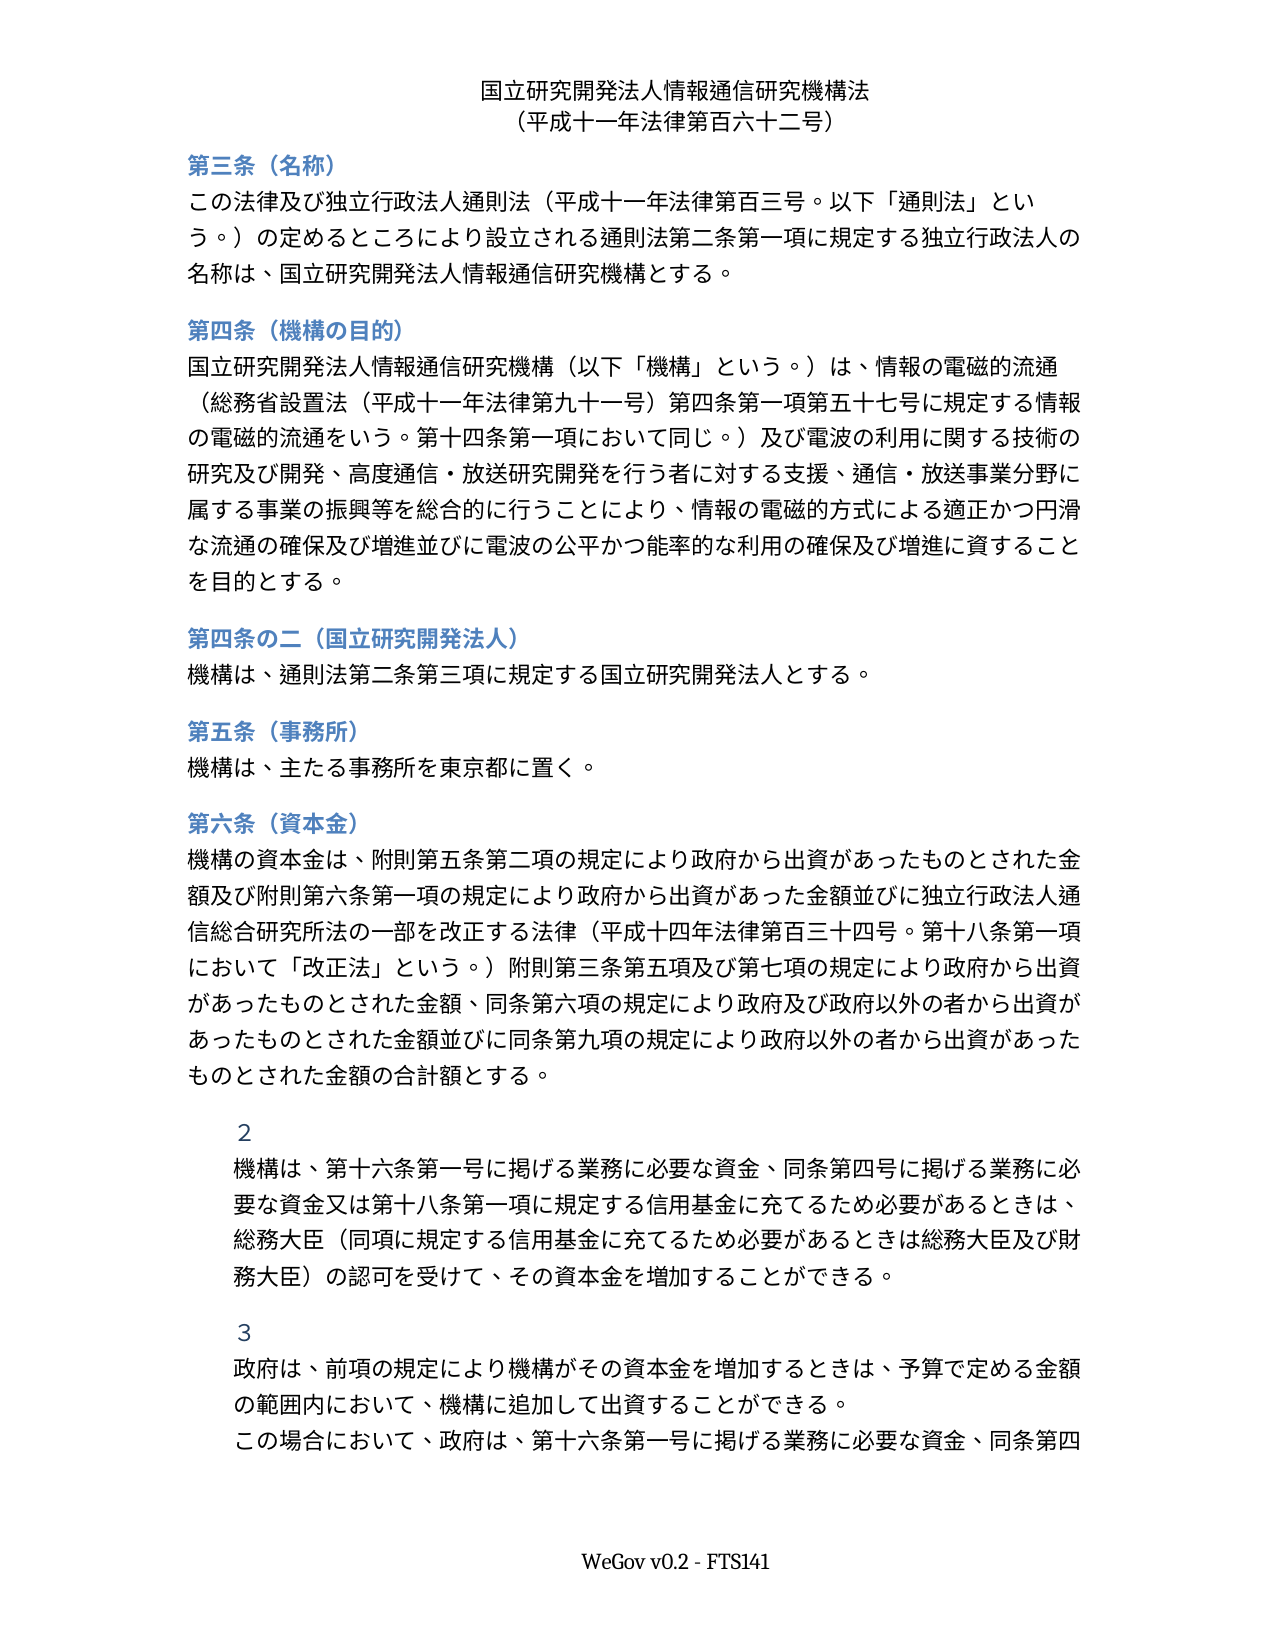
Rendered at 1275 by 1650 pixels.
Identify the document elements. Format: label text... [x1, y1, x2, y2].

subtitle ２ [233, 1117, 1087, 1148]
subtitle 第六条（資本金） [187, 808, 1087, 839]
subtitle 第四条（機構の目的） [187, 314, 1087, 346]
text 機構は、第十六条第一号に掲げる業務に必要な資金、同条第四号に掲げる業務に必要な資金又は第十八条第一項に規定する信用基金に充てるため必要があるときは、総務大臣（同項に規定する信用基金に充てるため必要があるときは総務大臣及び財務大臣）の認可を受けて、その資本金を増加することができる。 [233, 1153, 1087, 1292]
text この法律及び独立行政法人通則法（平成十一年法律第百三号。以下「通則法」という。）の定めるところにより設立される通則法第二条第一項に規定する独立行政法人の名称は、国立研究開発法人情報通信研究機構とする。 [187, 186, 1087, 289]
text 機構は、主たる事務所を東京都に置く。 [187, 752, 1087, 783]
subtitle 第三条（名称） [187, 150, 1087, 181]
text 機構は、通則法第二条第三項に規定する国立研究開発法人とする。 [187, 659, 1087, 690]
text 機構の資本金は、附則第五条第二項の規定により政府から出資があったものとされた金額及び附則第六条第一項の規定により政府から出資があった金額並びに独立行政法人通信総合研究所法の一部を改正する法律（平成十四年法律第百三十四号。第十八条第一項において「改正法」という。）附則第三条第五項及び第七項の規定により政府から出資があったものとされた金額、同条第六項の規定により政府及び政府以外の者から出資があったものとされた金額並びに同条第九項の規定により政府以外の者から出資があったものとされた金額の合計額とする。 [187, 844, 1087, 1091]
subtitle ３ [233, 1317, 1087, 1348]
subtitle 第五条（事務所） [187, 716, 1087, 747]
subtitle 第四条の二（国立研究開発法人） [187, 623, 1087, 654]
